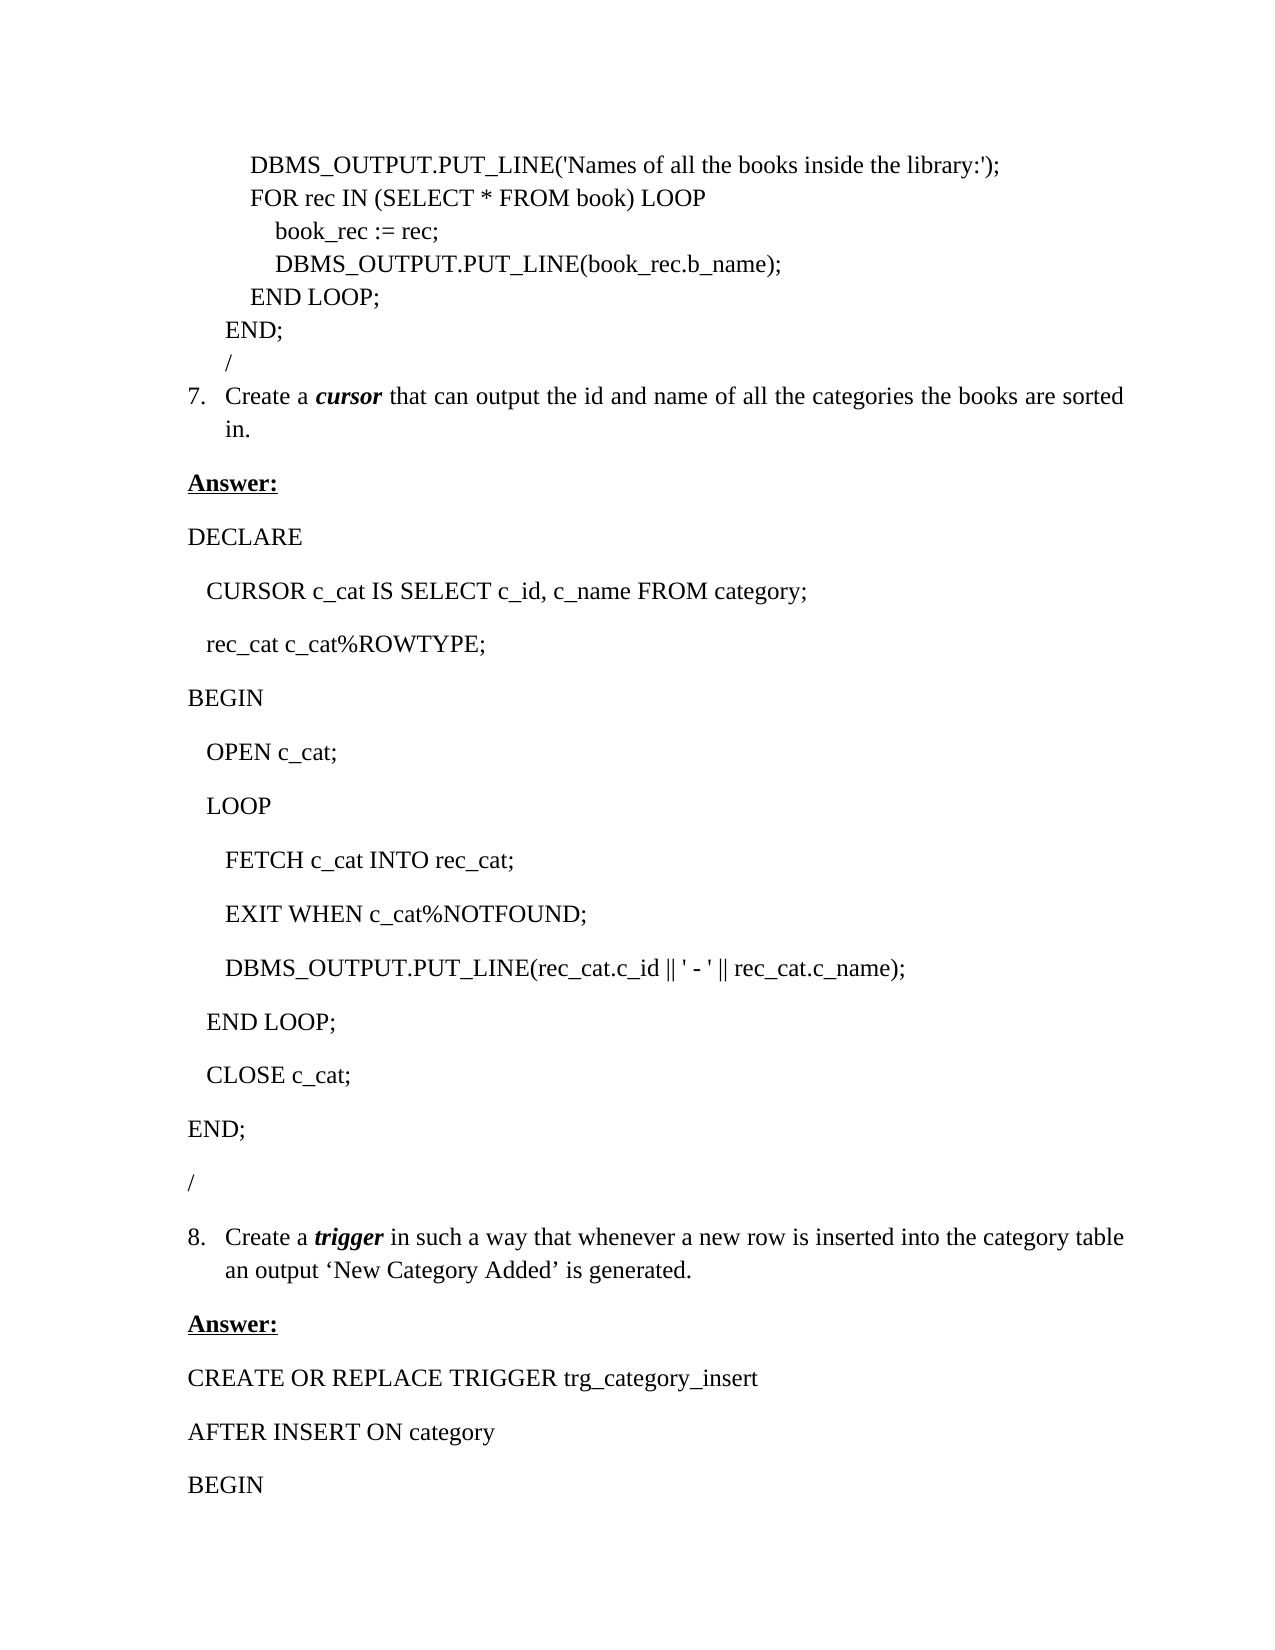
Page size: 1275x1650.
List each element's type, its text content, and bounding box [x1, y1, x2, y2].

text END LOOP; [187, 1007, 1125, 1035]
list / [225, 348, 1125, 377]
text BEGIN [187, 1470, 1125, 1499]
text EXIT WHEN c_cat%NOTFOUND; [187, 899, 1125, 928]
text END; [187, 1114, 1125, 1143]
text CURSOR c_cat IS SELECT c_id, c_name FROM category; [187, 576, 1125, 604]
text CLOSE c_cat; [187, 1060, 1125, 1089]
list book_rec := rec; [225, 216, 1125, 245]
text Answer: [187, 468, 1125, 497]
list END; [225, 315, 1125, 344]
text Answer: [187, 1309, 1125, 1338]
text OPEN c_cat; [187, 737, 1125, 766]
text LOOP [187, 791, 1125, 820]
list Create a trigger in such a way that whenever a new row is inserted into the category table an output ‘New Category Added’ is generated. [187, 1222, 1125, 1284]
text FETCH c_cat INTO rec_cat; [187, 845, 1125, 874]
list Create a cursor that can output the id and name of all the categories the books are sorted in. [187, 381, 1125, 443]
text / [187, 1168, 1125, 1197]
text DECLARE [187, 522, 1125, 551]
text BEGIN [187, 683, 1125, 712]
list DBMS_OUTPUT.PUT_LINE('Names of all the books inside the library:'); [225, 150, 1125, 179]
list FOR rec IN (SELECT * FROM book) LOOP [225, 183, 1125, 212]
list END LOOP; [225, 282, 1125, 311]
list DBMS_OUTPUT.PUT_LINE(book_rec.b_name); [225, 249, 1125, 278]
text CREATE OR REPLACE TRIGGER trg_category_insert [187, 1363, 1125, 1391]
text rec_cat c_cat%ROWTYPE; [187, 629, 1125, 658]
text AFTER INSERT ON category [187, 1417, 1125, 1445]
text DBMS_OUTPUT.PUT_LINE(rec_cat.c_id || ' - ' || rec_cat.c_name); [187, 953, 1125, 981]
